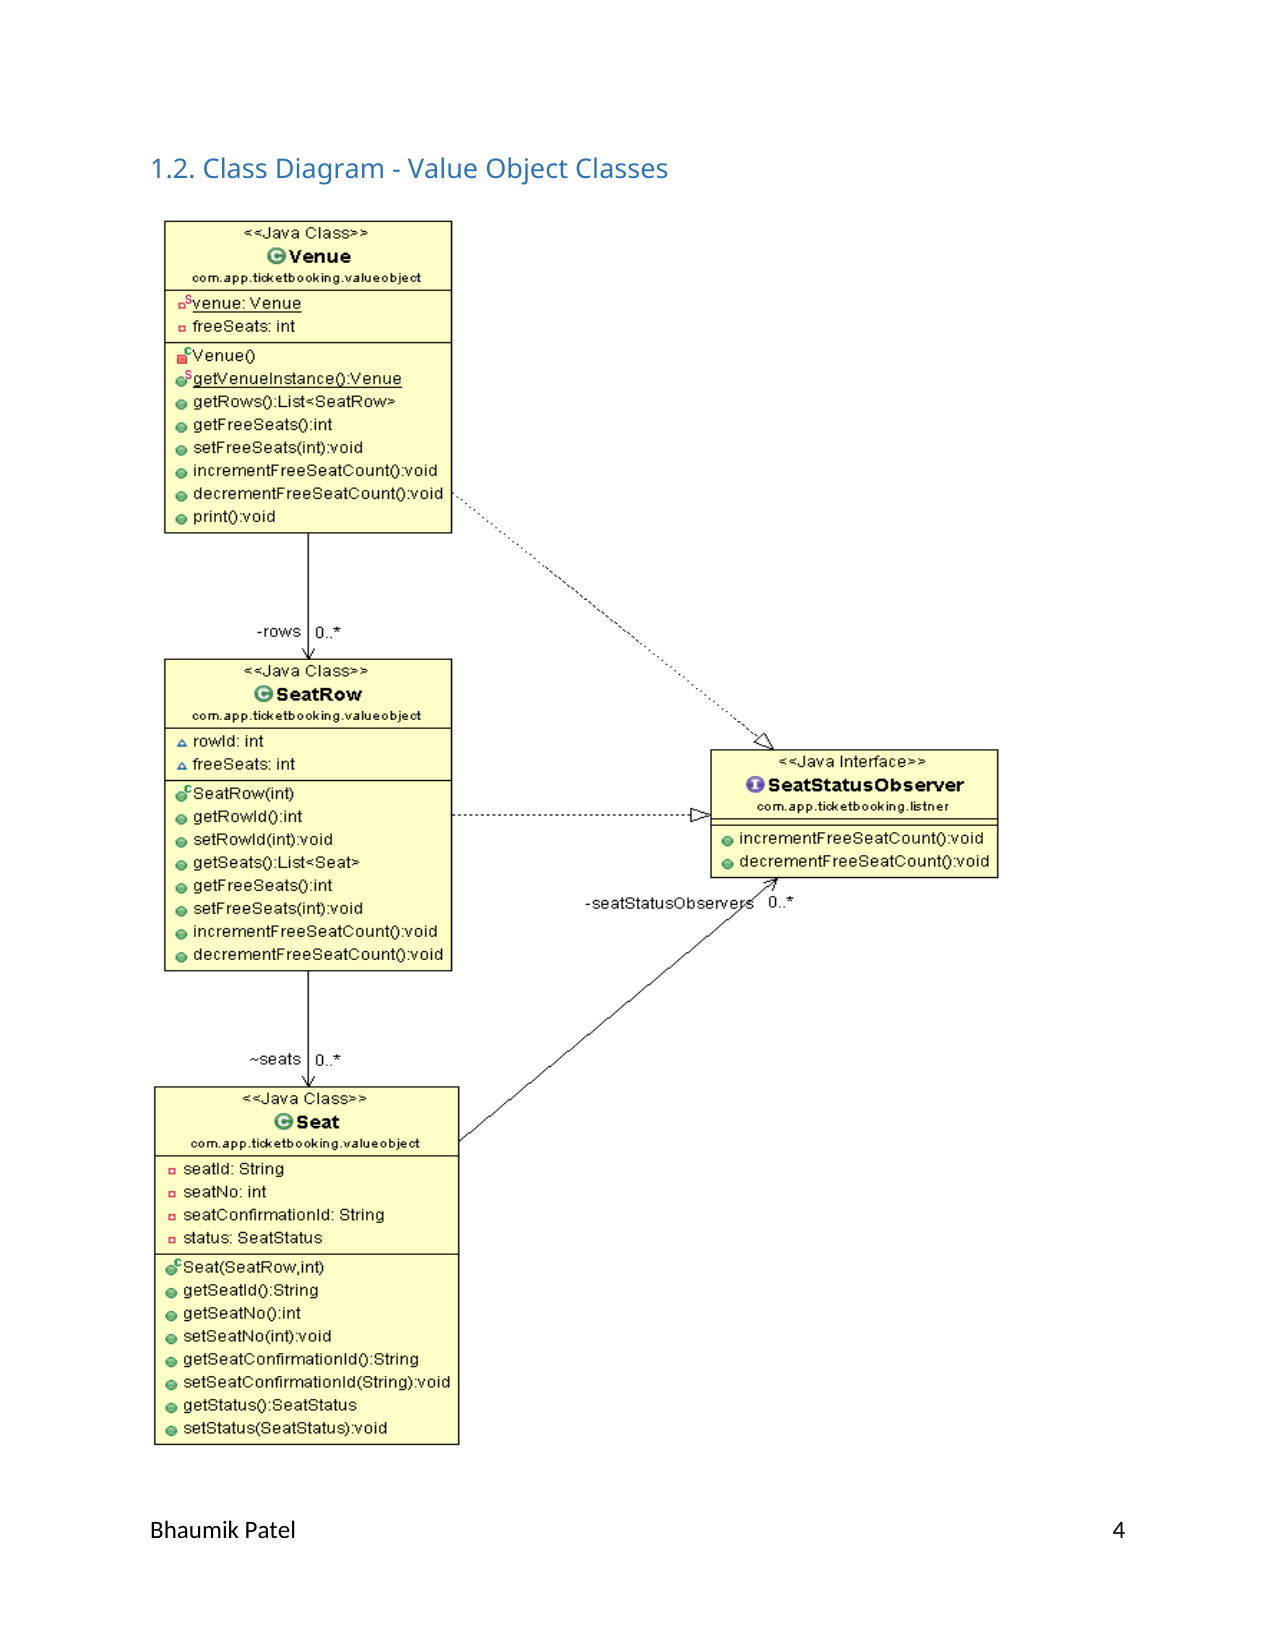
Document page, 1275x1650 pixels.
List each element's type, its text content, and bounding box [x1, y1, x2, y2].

subtitle Class Diagram - Value Object Classes [150, 150, 1125, 187]
picture [150, 217, 1003, 1449]
